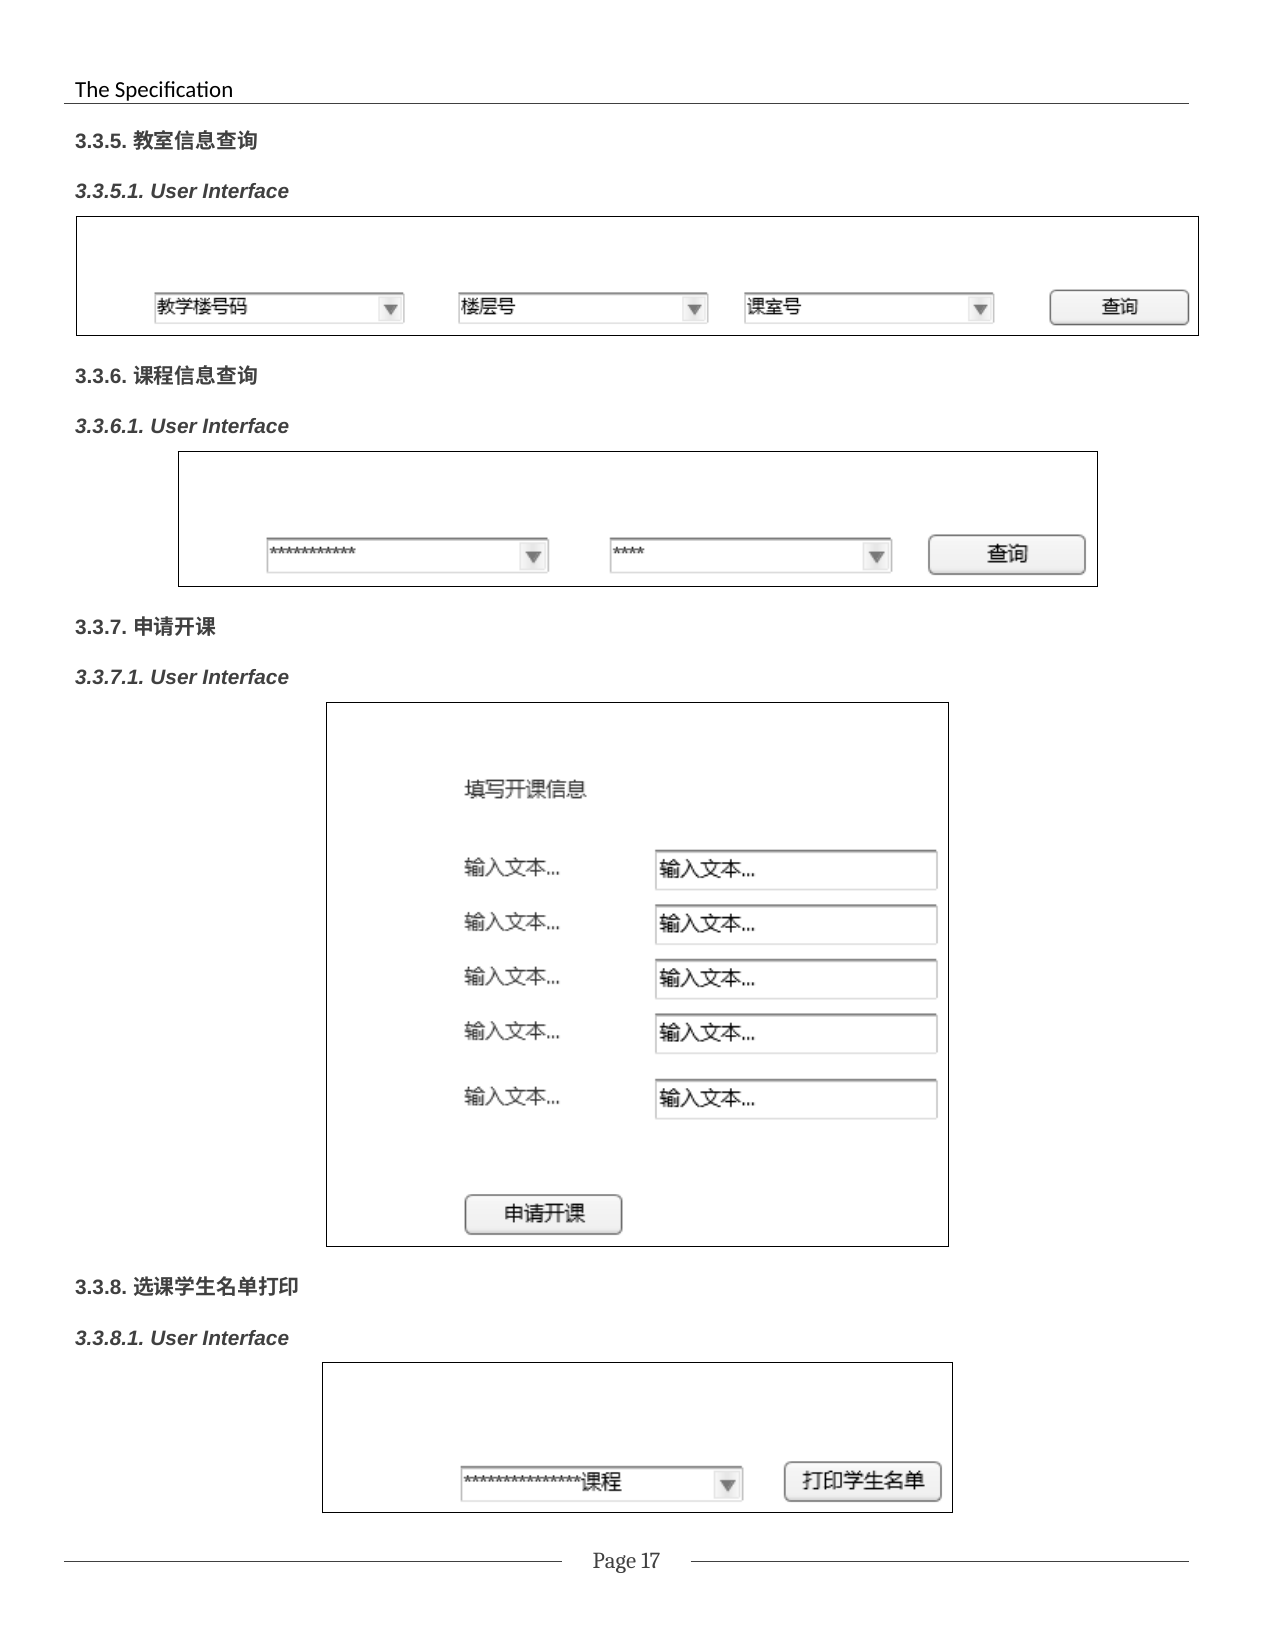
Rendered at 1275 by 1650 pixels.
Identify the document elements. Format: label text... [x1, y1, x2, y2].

subtitle 课程信息查询 [75, 361, 1200, 389]
subtitle 教室信息查询 [75, 126, 1200, 154]
subtitle 申请开课 [75, 612, 1200, 640]
picture [327, 703, 948, 1246]
picture [77, 217, 1198, 335]
subtitle User Interface [75, 179, 1200, 203]
subtitle User Interface [75, 665, 1200, 689]
subtitle User Interface [75, 1325, 1200, 1349]
picture [179, 452, 1097, 586]
subtitle 选课学生名单打印 [75, 1272, 1200, 1300]
picture [323, 1363, 952, 1512]
subtitle User Interface [75, 414, 1200, 438]
